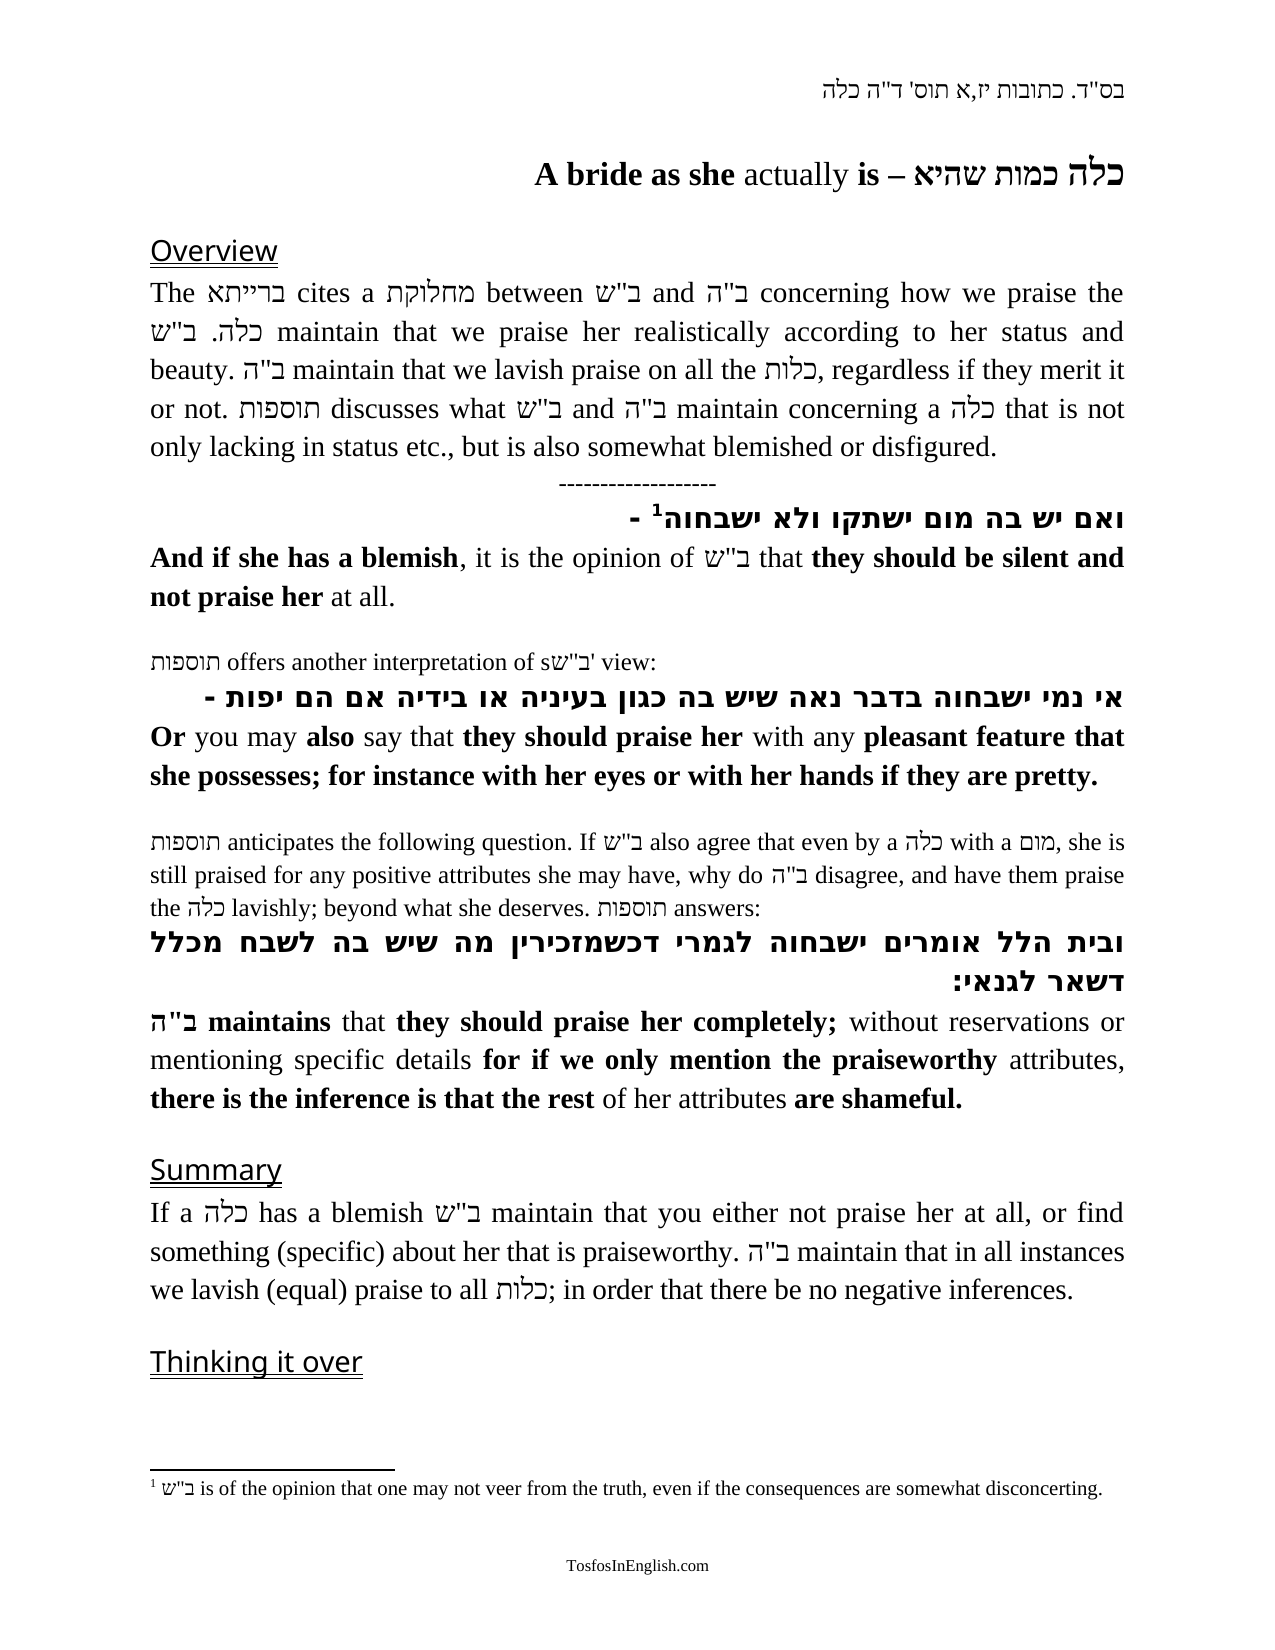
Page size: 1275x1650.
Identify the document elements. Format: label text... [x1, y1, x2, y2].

text Summary [150, 1149, 1125, 1189]
text ובית הלל אומרים ישבחוה לגמרי דכשמזכירין מה שיש בה לשבח מכלל דשאר לגנאי: [150, 926, 1125, 999]
text Thinking it over [150, 1341, 1125, 1381]
text ואם יש בה מום ישתקו ולא ישבחוה - [150, 501, 1125, 535]
text ב"ה maintains that they should praise her completely; without reservations or mentioning specific details for if we only mention the praiseworthy attributes, there is the inference is that the rest of her attributes are shameful. [150, 1004, 1125, 1114]
text Or you may also say that they should praise her with any pleasant feature that she possesses; for instance with her eyes or with her hands if they are pretty. [150, 719, 1125, 791]
text תוספות anticipates the following question. If ב"ש also agree that even by a כלה with a מום, she is still praised for any positive attributes she may have, why do ב"ה disagree, and have them praise the כלה lavishly; beyond what she deserves. תוספות answers: [150, 827, 1125, 921]
text If a כלה has a blemish ב"ש maintain that you either not praise her at all, or find something (specific) about her that is praiseworthy. ב"ה maintain that in all instances we lavish (equal) praise to all כלות; in order that there be no negative inferences. [150, 1195, 1125, 1306]
text ------------------- [150, 468, 1125, 497]
text אי נמי ישבחוה בדבר נאה שיש בה כגון בעיניה או בידיה אם הם יפות - [150, 680, 1125, 714]
text כלה כמות שהיא – A bride as she actually is [150, 150, 1125, 193]
text The ברייתא cites a מחלוקת between ב"ש and ב"ה concerning how we praise the כלה. ב"ש maintain that we praise her realistically according to her status and beauty. ב"ה maintain that we lavish praise on all the כלות, regardless if they merit it or not. תוספות discusses what ב"ש and ב"ה maintain concerning a כלה that is not only lacking in status etc., but is also somewhat blemished or disfigured. [150, 275, 1125, 463]
text And if she has a blemish, it is the opinion of ב"ש that they should be silent and not praise her at all. [150, 540, 1125, 612]
text תוספות offers another interpretation of sב"ש' view: [150, 647, 1125, 676]
text Overview [150, 230, 1125, 269]
